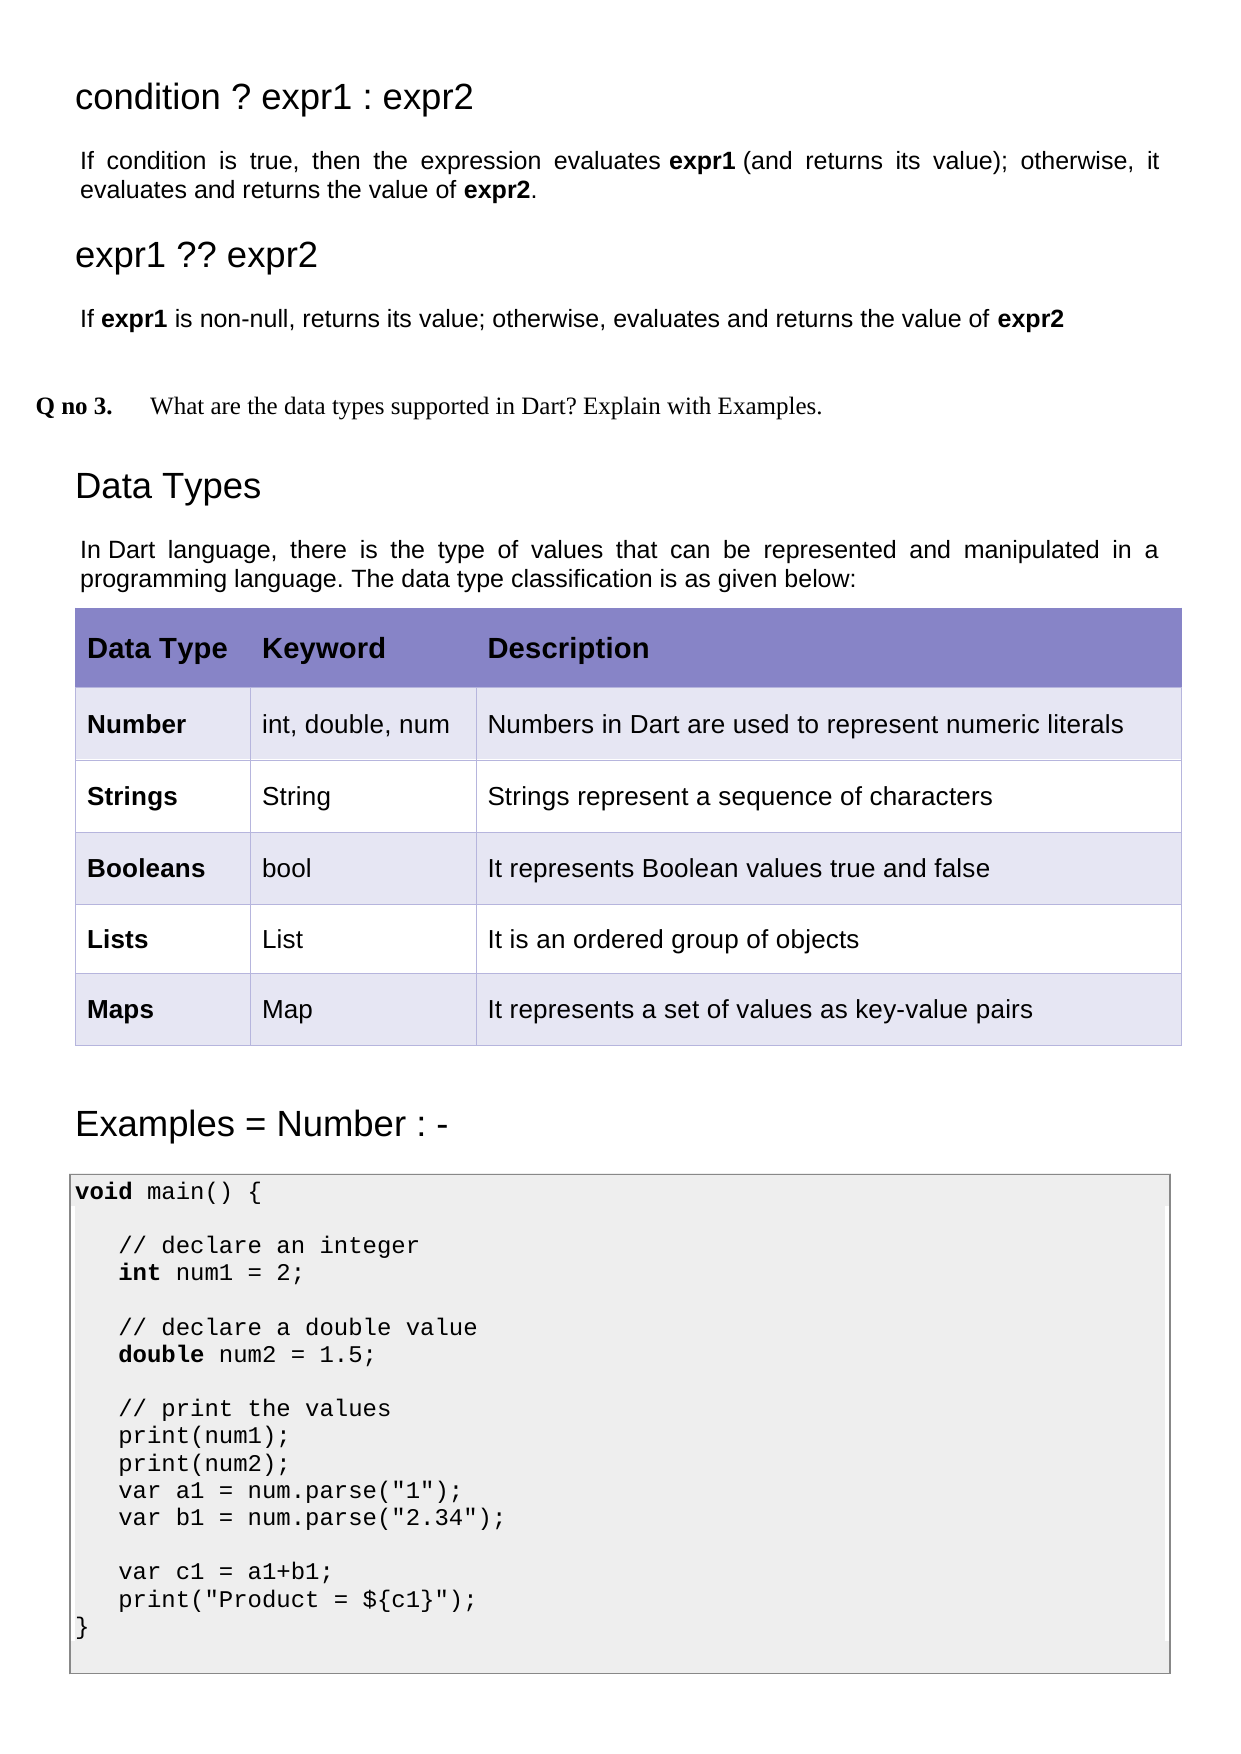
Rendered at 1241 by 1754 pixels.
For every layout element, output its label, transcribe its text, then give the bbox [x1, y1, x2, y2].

text double num2 = 1.5; [75, 1342, 1165, 1369]
text // declare an integer [75, 1233, 1165, 1261]
text print("Product = ${c1}"); [75, 1587, 1165, 1614]
table_header Keyword [251, 609, 476, 687]
table_header Description [477, 609, 1181, 687]
table_cell Numbers in Dart are used to represent numeric literals [477, 688, 1181, 759]
table_cell Map [251, 974, 476, 1045]
table_cell It is an ordered group of objects [477, 905, 1181, 973]
text If expr1 is non-null, returns its value; otherwise, evaluates and returns the value of expr2 [80, 304, 1160, 333]
text // declare a double value [75, 1315, 1165, 1342]
table_header Data Type [76, 609, 250, 687]
list What are the data types supported in Dart? Explain with Examples. [112, 391, 1165, 420]
text // print the values [75, 1397, 1165, 1424]
text If condition is true, then the expression evaluates expr1 (and returns its value); otherwise, it evaluates and returns the value of expr2. [80, 146, 1160, 204]
table_cell It represents Boolean values true and false [477, 833, 1181, 904]
text expr1 ?? expr2 [75, 233, 1165, 275]
table_cell bool [251, 833, 476, 904]
text var c1 = a1+b1; [75, 1560, 1165, 1587]
text condition ? expr1 : expr2 [75, 75, 1165, 117]
text Data Types [75, 464, 1165, 506]
table_cell int, double, num [251, 688, 476, 759]
table_cell String [251, 761, 476, 832]
table_cell Strings represent a sequence of characters [477, 761, 1181, 832]
text Examples = Number : - [75, 1102, 1165, 1144]
text var a1 = num.parse("1"); [75, 1478, 1165, 1505]
text } [75, 1614, 1165, 1636]
text var b1 = num.parse("2.34"); [75, 1505, 1165, 1533]
table_cell Number [76, 688, 250, 759]
text In Dart language, there is the type of values that can be represented and manipulated in a programming language. The data type classification is as given below: [80, 535, 1160, 592]
table_cell Strings [76, 761, 250, 832]
table_cell Maps [76, 974, 250, 1045]
text int num1 = 2; [75, 1261, 1165, 1288]
table_cell Lists [76, 905, 250, 973]
table_cell Booleans [76, 833, 250, 904]
text void main() { [71, 1175, 1169, 1206]
table_cell List [251, 905, 476, 973]
text print(num2); [75, 1451, 1165, 1478]
text print(num1); [75, 1424, 1165, 1451]
table_cell It represents a set of values as key-value pairs [477, 974, 1181, 1045]
